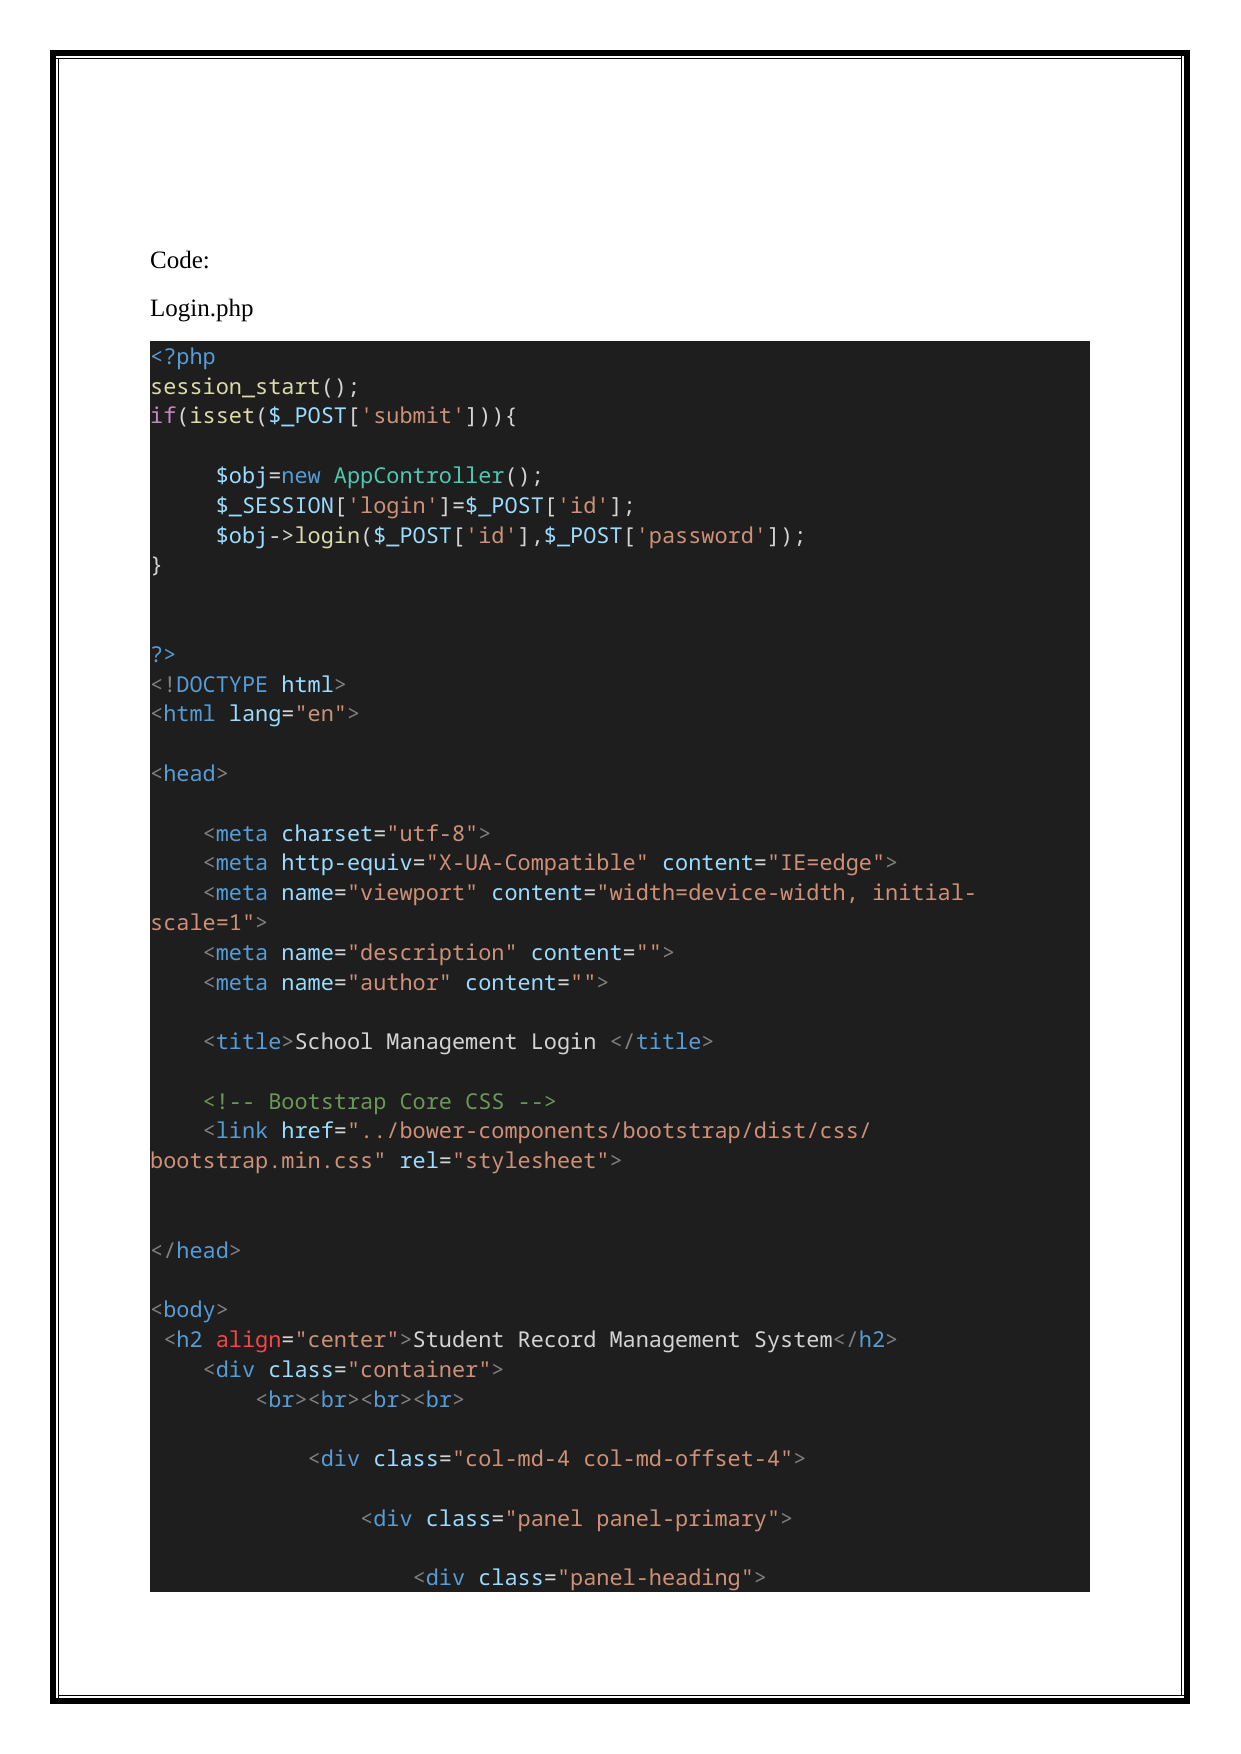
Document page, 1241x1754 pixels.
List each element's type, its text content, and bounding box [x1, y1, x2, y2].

text session_start(); [150, 371, 1090, 400]
text <meta charset="utf-8"> [150, 817, 1090, 847]
text } [150, 549, 1090, 579]
text <html lang="en"> [150, 698, 1090, 728]
text <head> [150, 758, 1090, 788]
text <!DOCTYPE html> [150, 668, 1090, 698]
text <body> [150, 1294, 1090, 1324]
text <div class="container"> [150, 1354, 1090, 1383]
text <link href="../bower-components/bootstrap/dist/css/bootstrap.min.css" rel="stylesheet"> [150, 1115, 1090, 1175]
text <title>School Management Login </title> [150, 1026, 1090, 1056]
text <div class="panel panel-primary"> [150, 1503, 1090, 1532]
text Login.php [150, 293, 1090, 322]
text $obj=new AppController(); [150, 460, 1090, 490]
text if(isset($_POST['submit'])){ [150, 400, 1090, 430]
text <div class="panel-heading"> [150, 1562, 1090, 1592]
text <meta name="viewport" content="width=device-width, initial-scale=1"> [150, 877, 1090, 937]
text </head> [150, 1234, 1090, 1264]
text <br><br><br><br> [150, 1383, 1090, 1413]
text $obj->login($_POST['id'],$_POST['password']); [150, 519, 1090, 549]
text <meta http-equiv="X-UA-Compatible" content="IE=edge"> [150, 847, 1090, 877]
text <meta name="description" content=""> [150, 937, 1090, 966]
text <!-- Bootstrap Core CSS --> [150, 1086, 1090, 1115]
text <div class="col-md-4 col-md-offset-4"> [150, 1443, 1090, 1473]
text <h2 align="center">Student Record Management System</h2> [150, 1324, 1090, 1354]
text $_SESSION['login']=$_POST['id']; [150, 490, 1090, 519]
text <?php [150, 341, 1090, 371]
text <meta name="author" content=""> [150, 966, 1090, 996]
text ?> [150, 639, 1090, 668]
text Code: [150, 245, 1090, 274]
